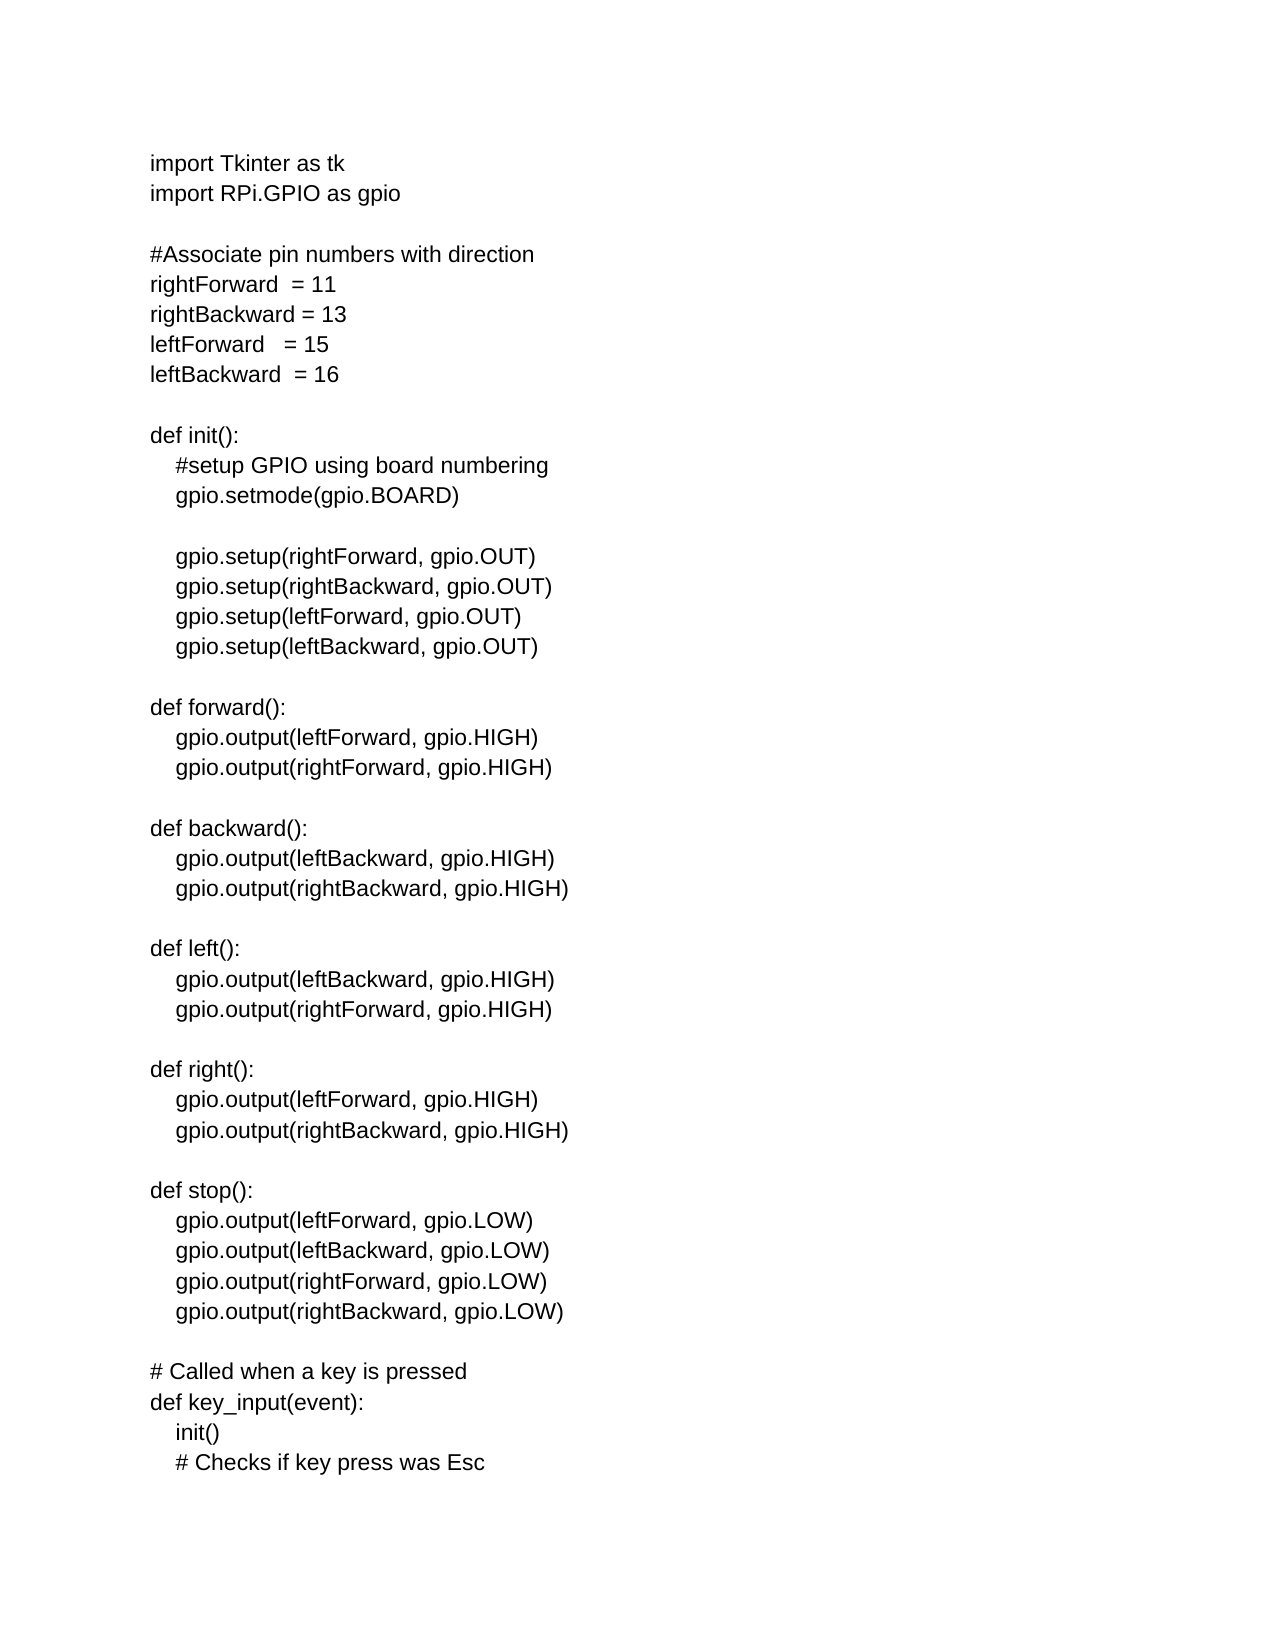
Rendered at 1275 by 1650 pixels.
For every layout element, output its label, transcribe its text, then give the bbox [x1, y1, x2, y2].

text gpio.output(rightBackward, gpio.LOW) [150, 1298, 1125, 1324]
text # Checks if key press was Esc [150, 1449, 1125, 1475]
text gpio.output(leftForward, gpio.HIGH) [150, 724, 1125, 750]
text #setup GPIO using board numbering [150, 452, 1125, 478]
text gpio.output(leftBackward, gpio.LOW) [150, 1237, 1125, 1264]
text rightBackward = 13 [150, 301, 1125, 327]
text leftBackward = 16 [150, 361, 1125, 388]
text gpio.setup(rightForward, gpio.OUT) [150, 543, 1125, 569]
text def backward(): [150, 814, 1125, 841]
text gpio.output(leftForward, gpio.HIGH) [150, 1086, 1125, 1113]
text leftForward = 15 [150, 331, 1125, 358]
text gpio.output(rightForward, gpio.LOW) [150, 1268, 1125, 1294]
text gpio.setup(rightBackward, gpio.OUT) [150, 573, 1125, 599]
text gpio.output(rightForward, gpio.HIGH) [150, 754, 1125, 781]
text rightForward = 11 [150, 271, 1125, 297]
text def key_input(event): [150, 1388, 1125, 1415]
text gpio.output(rightForward, gpio.HIGH) [150, 996, 1125, 1022]
text gpio.output(leftBackward, gpio.HIGH) [150, 845, 1125, 871]
text def init(): [150, 422, 1125, 448]
text # Called when a key is pressed [150, 1358, 1125, 1385]
text gpio.output(rightBackward, gpio.HIGH) [150, 1117, 1125, 1143]
text def left(): [150, 935, 1125, 962]
text gpio.setup(leftForward, gpio.OUT) [150, 603, 1125, 629]
text import RPi.GPIO as gpio [150, 180, 1125, 207]
text def forward(): [150, 694, 1125, 720]
text #Associate pin numbers with direction [150, 241, 1125, 267]
text init() [150, 1419, 1125, 1445]
text gpio.output(leftBackward, gpio.HIGH) [150, 966, 1125, 992]
text gpio.setup(leftBackward, gpio.OUT) [150, 633, 1125, 660]
text gpio.output(leftForward, gpio.LOW) [150, 1207, 1125, 1234]
text gpio.setmode(gpio.BOARD) [150, 482, 1125, 509]
text def right(): [150, 1056, 1125, 1083]
text import Tkinter as tk [150, 150, 1125, 176]
text gpio.output(rightBackward, gpio.HIGH) [150, 875, 1125, 901]
text def stop(): [150, 1177, 1125, 1203]
